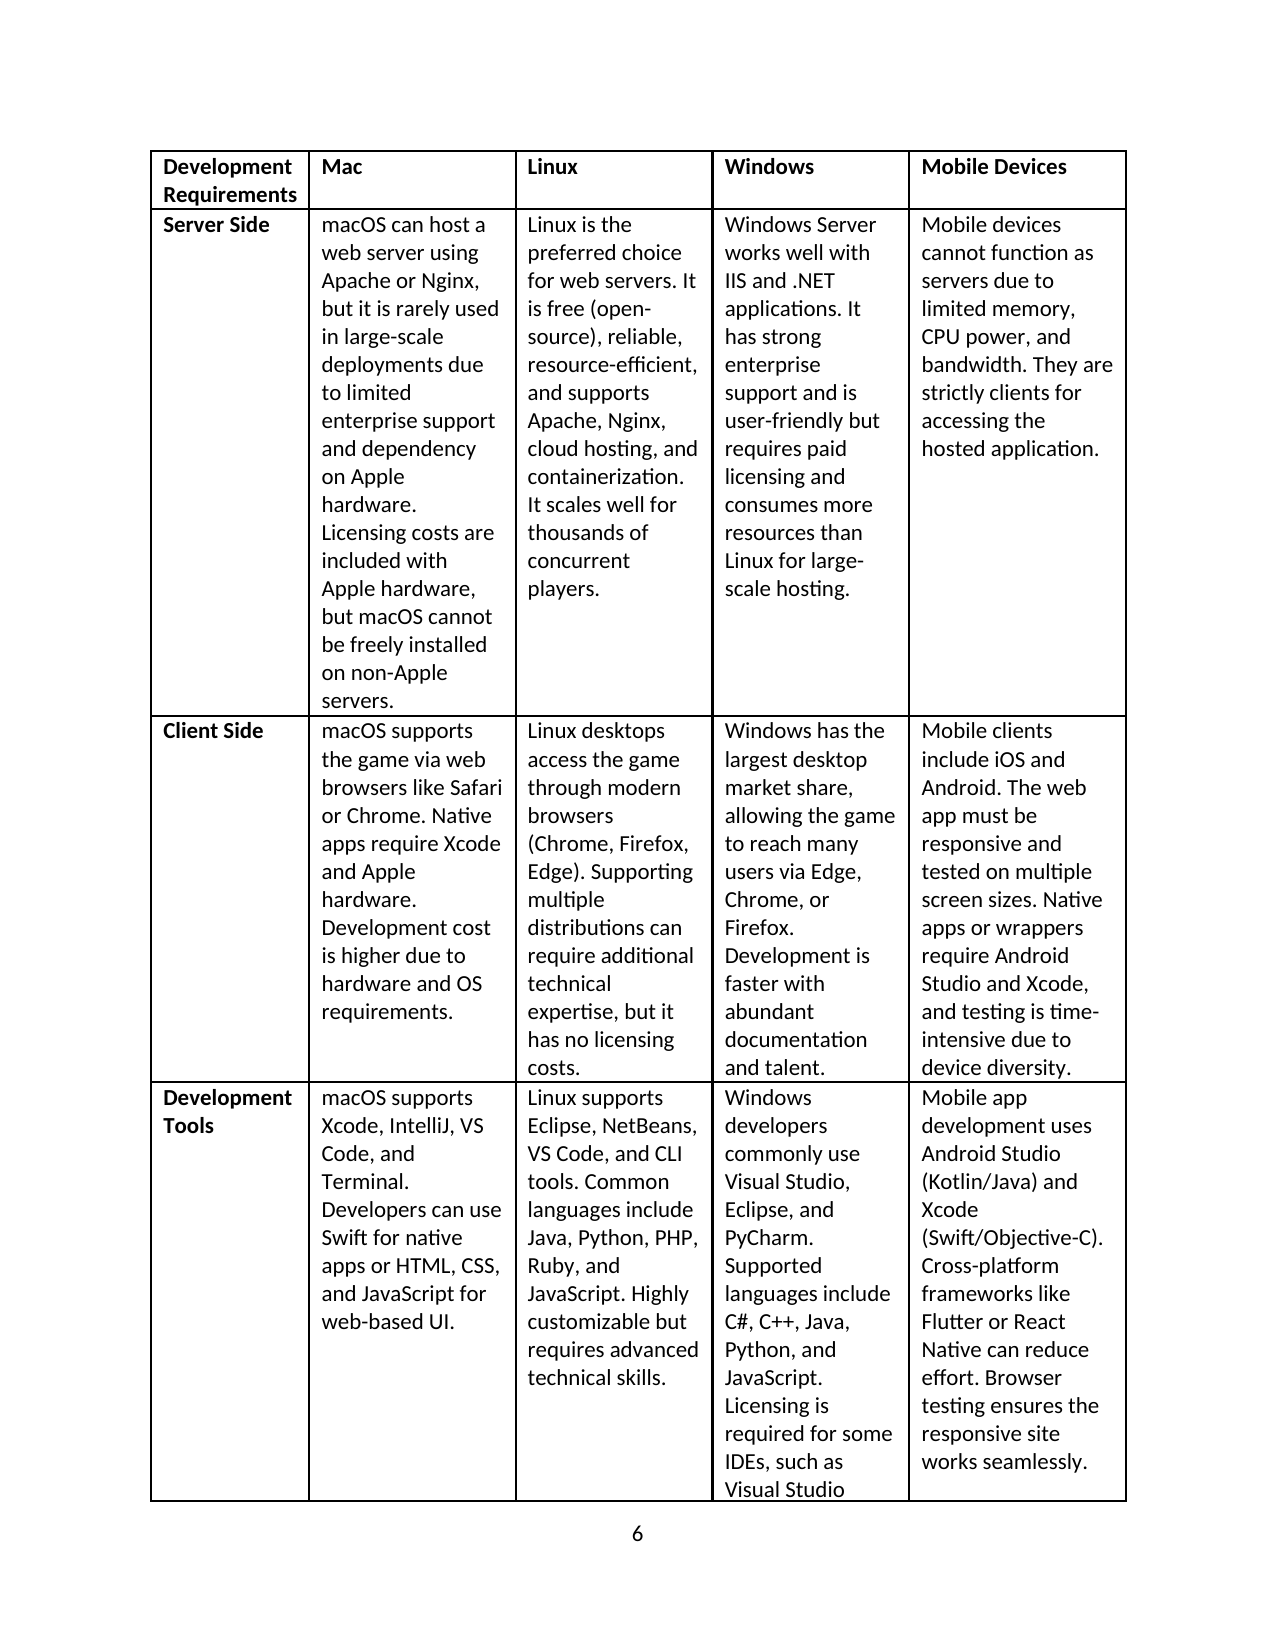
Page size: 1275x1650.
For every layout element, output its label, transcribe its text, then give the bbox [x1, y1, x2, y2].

table_cell macOS supports Xcode, IntelliJ, VS Code, and Terminal. Developers can use Swift for native apps or HTML, CSS, and JavaScript for web-based UI. [310, 1083, 515, 1500]
table_cell Linux supports Eclipse, NetBeans, VS Code, and CLI tools. Common languages include Java, Python, PHP, Ruby, and JavaScript. Highly customizable but requires advanced technical skills. [517, 1083, 711, 1500]
table_header Linux [517, 152, 711, 208]
table_header Mac [310, 152, 515, 208]
table_cell Linux desktops access the game through modern browsers (Chrome, Firefox, Edge). Supporting multiple distributions can require additional technical expertise, but it has no licensing costs. [517, 717, 711, 1081]
table_cell macOS supports the game via web browsers like Safari or Chrome. Native apps require Xcode and Apple hardware. Development cost is higher due to hardware and OS requirements. [310, 717, 515, 1081]
table_header Development Requirements [152, 152, 308, 208]
table_header Mobile Devices [910, 152, 1125, 208]
table_cell Mobile devices cannot function as servers due to limited memory, CPU power, and bandwidth. They are strictly clients for accessing the hosted application. [910, 210, 1125, 714]
table_cell Mobile app development uses Android Studio (Kotlin/Java) and Xcode (Swift/Objective-C). Cross-platform frameworks like Flutter or React Native can reduce effort. Browser testing ensures the responsive site works seamlessly. [910, 1083, 1125, 1500]
table_cell Development Tools [152, 1083, 308, 1500]
table_cell Mobile clients include iOS and Android. The web app must be responsive and tested on multiple screen sizes. Native apps or wrappers require Android Studio and Xcode, and testing is time-intensive due to device diversity. [910, 717, 1125, 1081]
table_cell Linux is the preferred choice for web servers. It is free (open-source), reliable, resource-efficient, and supports Apache, Nginx, cloud hosting, and containerization. It scales well for thousands of concurrent players. [517, 210, 711, 714]
table_header Windows [714, 152, 908, 208]
table_cell Windows Server works well with IIS and .NET applications. It has strong enterprise support and is user-friendly but requires paid licensing and consumes more resources than Linux for large-scale hosting. [714, 210, 908, 714]
table_cell Server Side [152, 210, 308, 714]
table_cell Client Side [152, 717, 308, 1081]
table_cell Windows developers commonly use Visual Studio, Eclipse, and PyCharm. Supported languages include C#, C++, Java, Python, and JavaScript. Licensing is required for some IDEs, such as Visual Studio Professional. [714, 1083, 908, 1500]
table_cell macOS can host a web server using Apache or Nginx, but it is rarely used in large-scale deployments due to limited enterprise support and dependency on Apple hardware. Licensing costs are included with Apple hardware, but macOS cannot be freely installed on non-Apple servers. [310, 210, 515, 714]
table_cell Windows has the largest desktop market share, allowing the game to reach many users via Edge, Chrome, or Firefox. Development is faster with abundant documentation and talent. [714, 717, 908, 1081]
